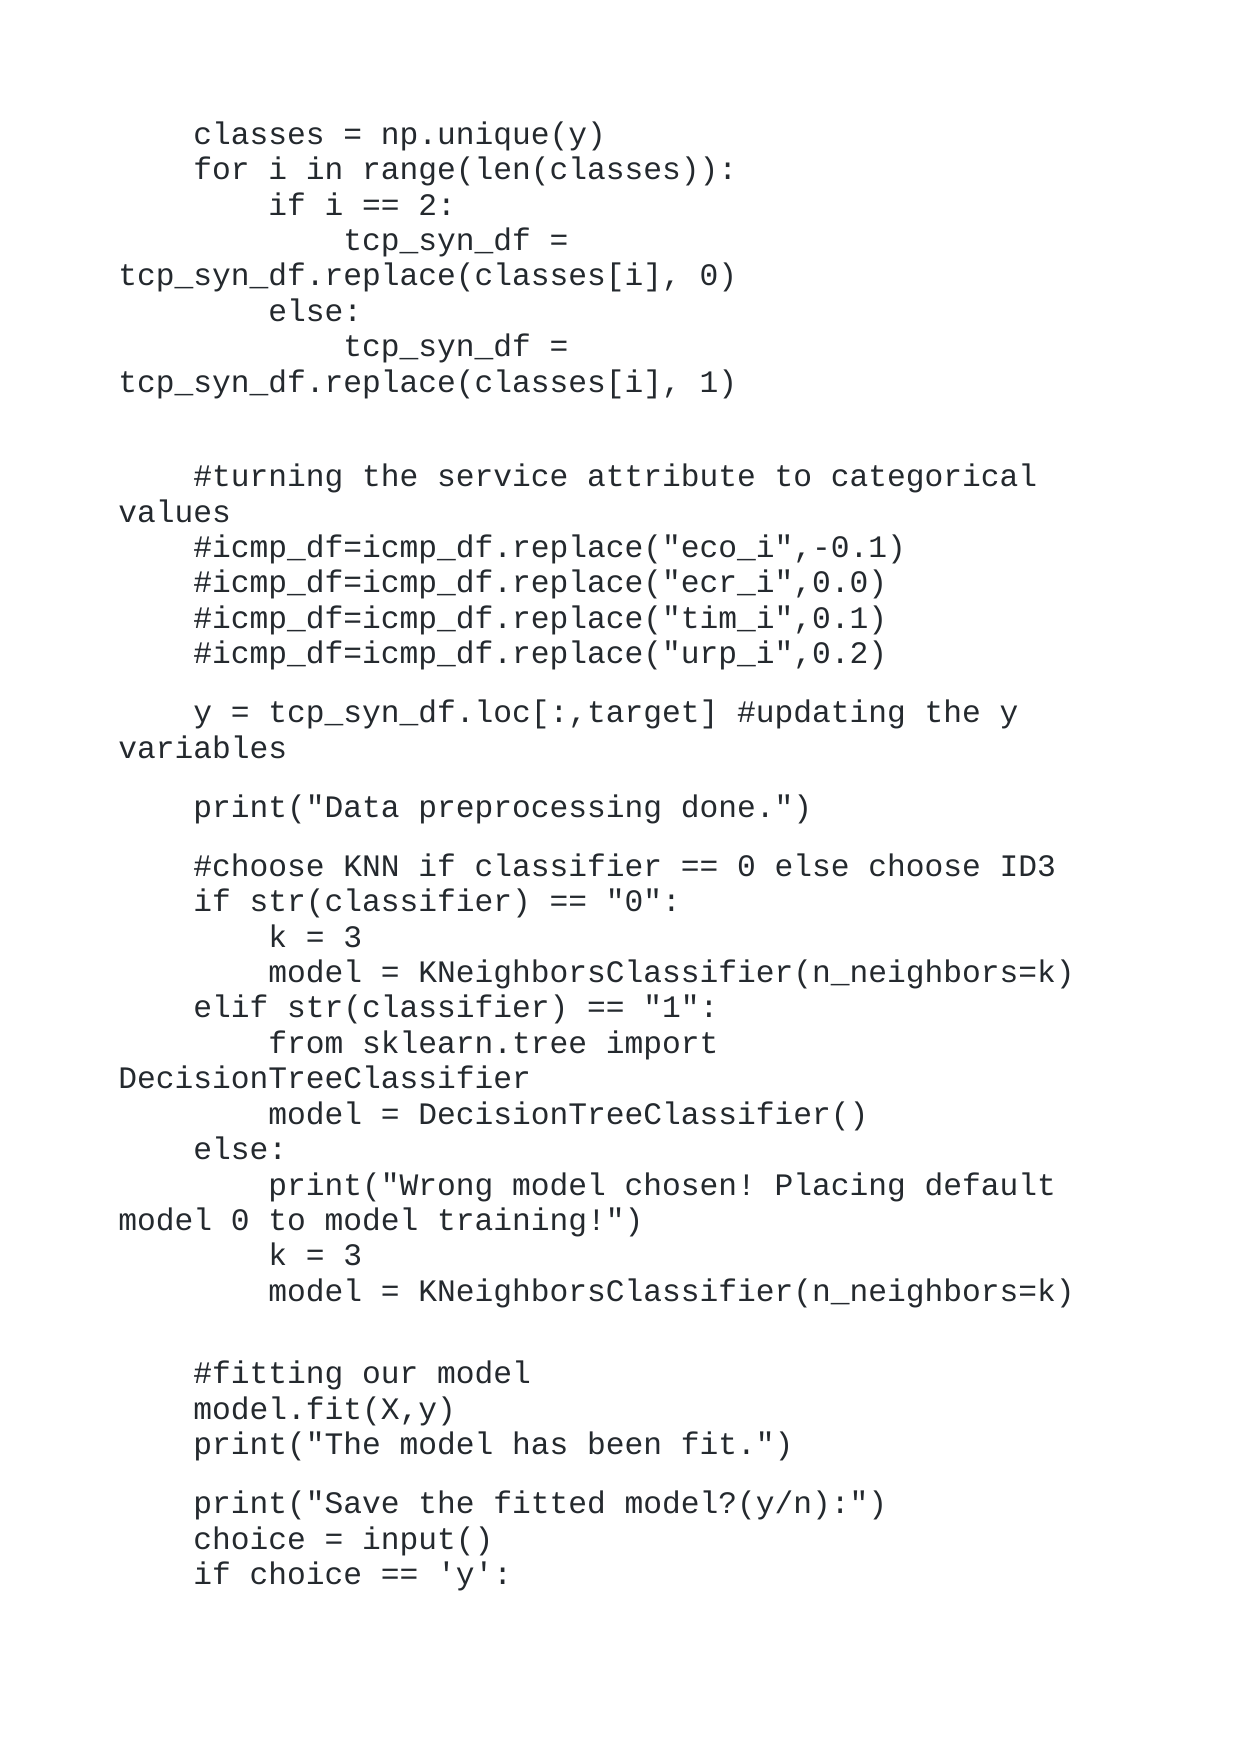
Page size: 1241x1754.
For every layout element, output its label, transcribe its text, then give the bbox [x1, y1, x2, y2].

text elif str(classifier) == "1": [118, 992, 1122, 1027]
text if i == 2: [118, 189, 1122, 224]
text model = KNeighborsClassifier(n_neighbors=k) [118, 956, 1122, 992]
text if str(classifier) == "0": [118, 886, 1122, 921]
text #icmp_df=icmp_df.replace("ecr_i",0.0) [118, 567, 1122, 602]
text print("Data preprocessing done.") [118, 791, 1122, 827]
text #fitting our model [118, 1358, 1122, 1393]
text else: [118, 1133, 1122, 1169]
text tcp_syn_df = tcp_syn_df.replace(classes[i], 0) [118, 224, 1122, 295]
text k = 3 [118, 1240, 1122, 1275]
text #icmp_df=icmp_df.replace("tim_i",0.1) [118, 602, 1122, 638]
text print("Wrong model chosen! Placing default model 0 to model training!") [118, 1169, 1122, 1240]
text print("The model has been fit.") [118, 1429, 1122, 1464]
text model = KNeighborsClassifier(n_neighbors=k) [118, 1275, 1122, 1311]
text model = DecisionTreeClassifier() [118, 1098, 1122, 1133]
text if choice == 'y': [118, 1559, 1122, 1594]
text print("Save the fitted model?(y/n):") [118, 1488, 1122, 1523]
text #icmp_df=icmp_df.replace("eco_i",-0.1) [118, 531, 1122, 567]
text from sklearn.tree import DecisionTreeClassifier [118, 1027, 1122, 1098]
text #turning the service attribute to categorical values [118, 461, 1122, 531]
text else: [118, 295, 1122, 331]
text model.fit(X,y) [118, 1393, 1122, 1429]
text classes = np.unique(y) [118, 118, 1122, 153]
text for i in range(len(classes)): [118, 153, 1122, 189]
text y = tcp_syn_df.loc[:,target] #updating the y variables [118, 697, 1122, 767]
text k = 3 [118, 921, 1122, 956]
text #choose KNN if classifier == 0 else choose ID3 [118, 850, 1122, 886]
text #icmp_df=icmp_df.replace("urp_i",0.2) [118, 638, 1122, 673]
text choice = input() [118, 1523, 1122, 1559]
text tcp_syn_df = tcp_syn_df.replace(classes[i], 1) [118, 331, 1122, 401]
